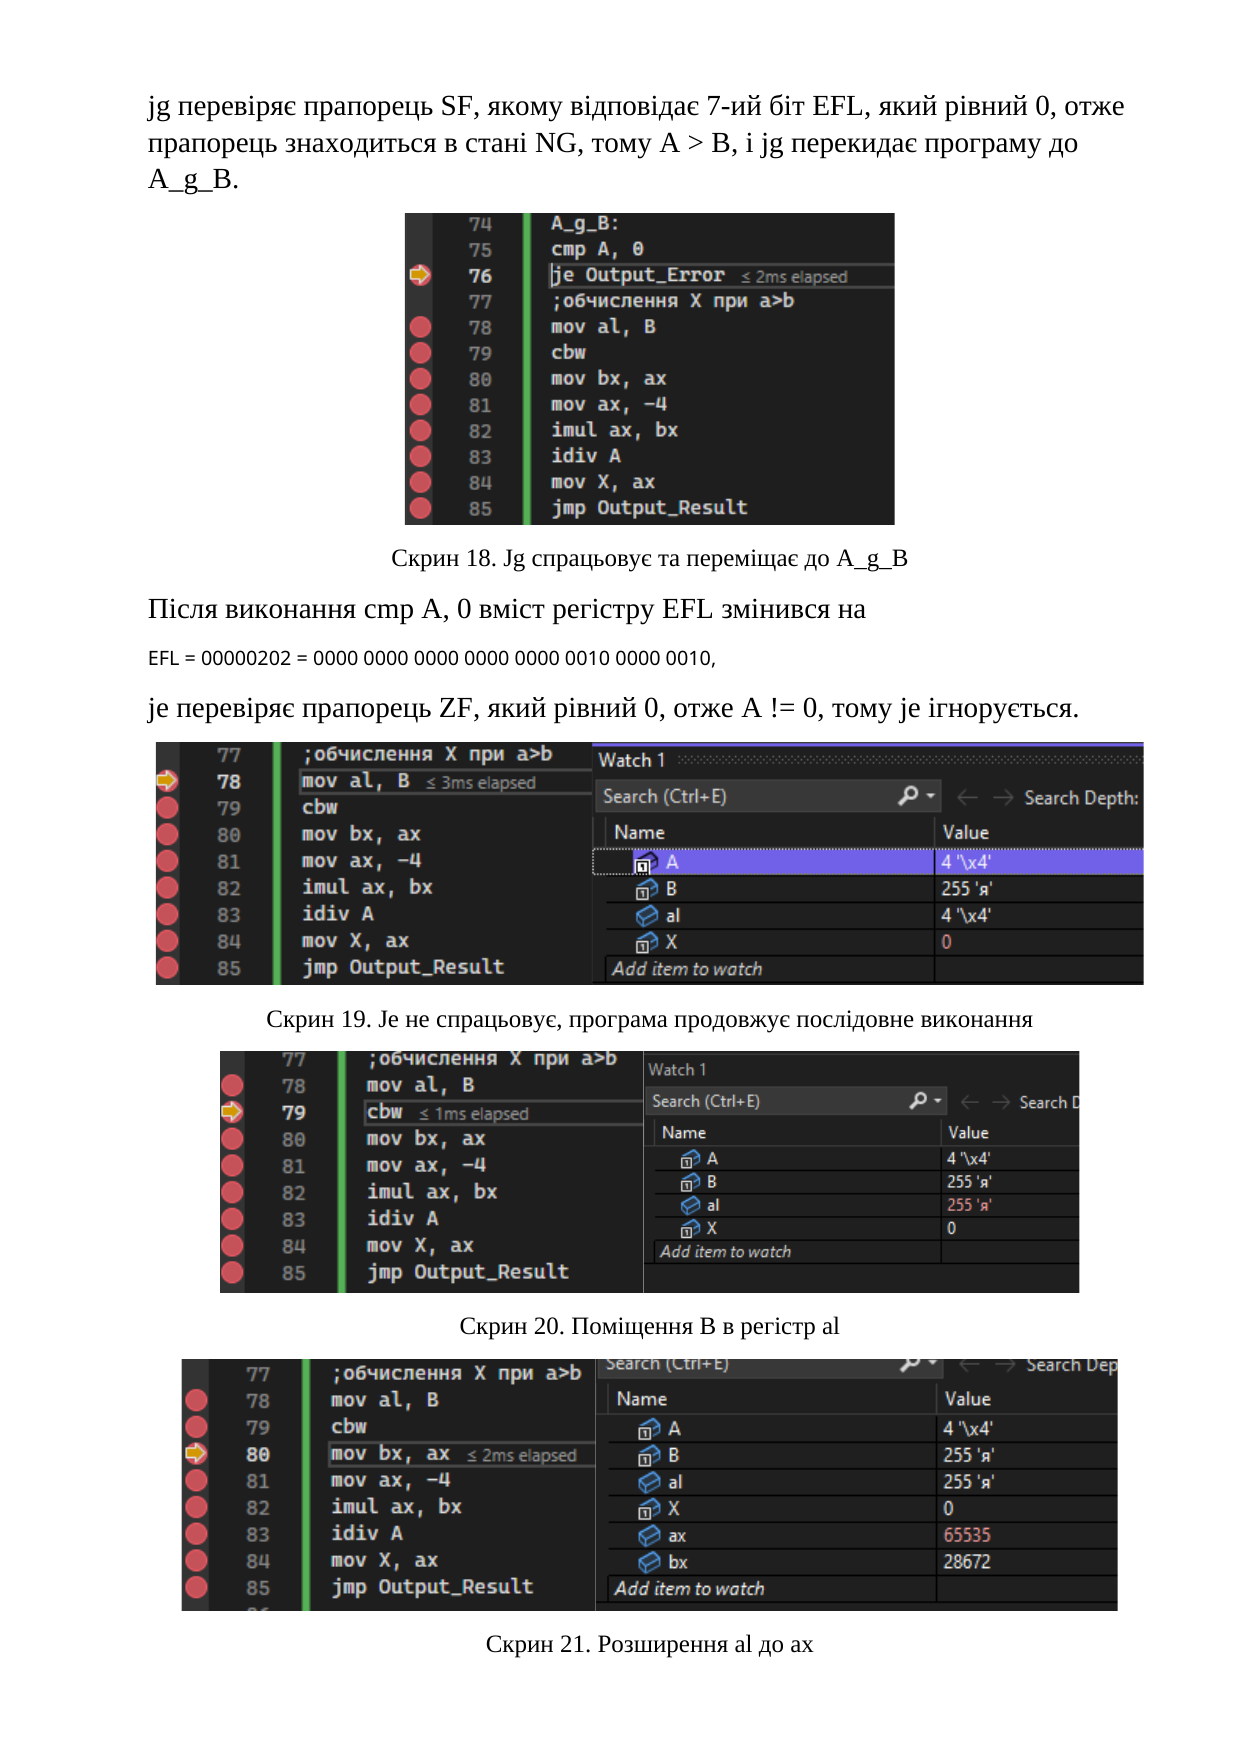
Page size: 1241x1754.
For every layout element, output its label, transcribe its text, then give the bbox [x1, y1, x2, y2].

text EFL = 00000202 = 0000 0000 0000 0000 0000 0010 0000 0010, [148, 644, 1152, 671]
text je перевіряє прапорець ZF, який рівний 0, отже A != 0, тому je ігнорується. [148, 690, 1152, 723]
text Скрин 19. Je не спрацьовує, програма продовжує послідовне виконання [148, 1004, 1152, 1032]
picture [404, 213, 895, 525]
text Після виконання cmp A, 0 вміст регістру EFL змінився на [148, 591, 1152, 625]
text Скрин 21. Розширення al до ax [148, 1629, 1152, 1658]
text Скрин 20. Поміщення B в регістр al [148, 1311, 1152, 1340]
text jg перевіряє прапорець SF, якому відповідає 7-ий біт EFL, який рівний 0, отже прапорець знаходиться в стані NG, тому A > B, і jg перекидає програму до A_g_B. [148, 88, 1152, 194]
picture [155, 742, 1144, 985]
text Скрин 18. Jg спрацьовує та переміщає до A_g_B [148, 543, 1152, 572]
picture [220, 1051, 1080, 1293]
picture [181, 1359, 1118, 1611]
